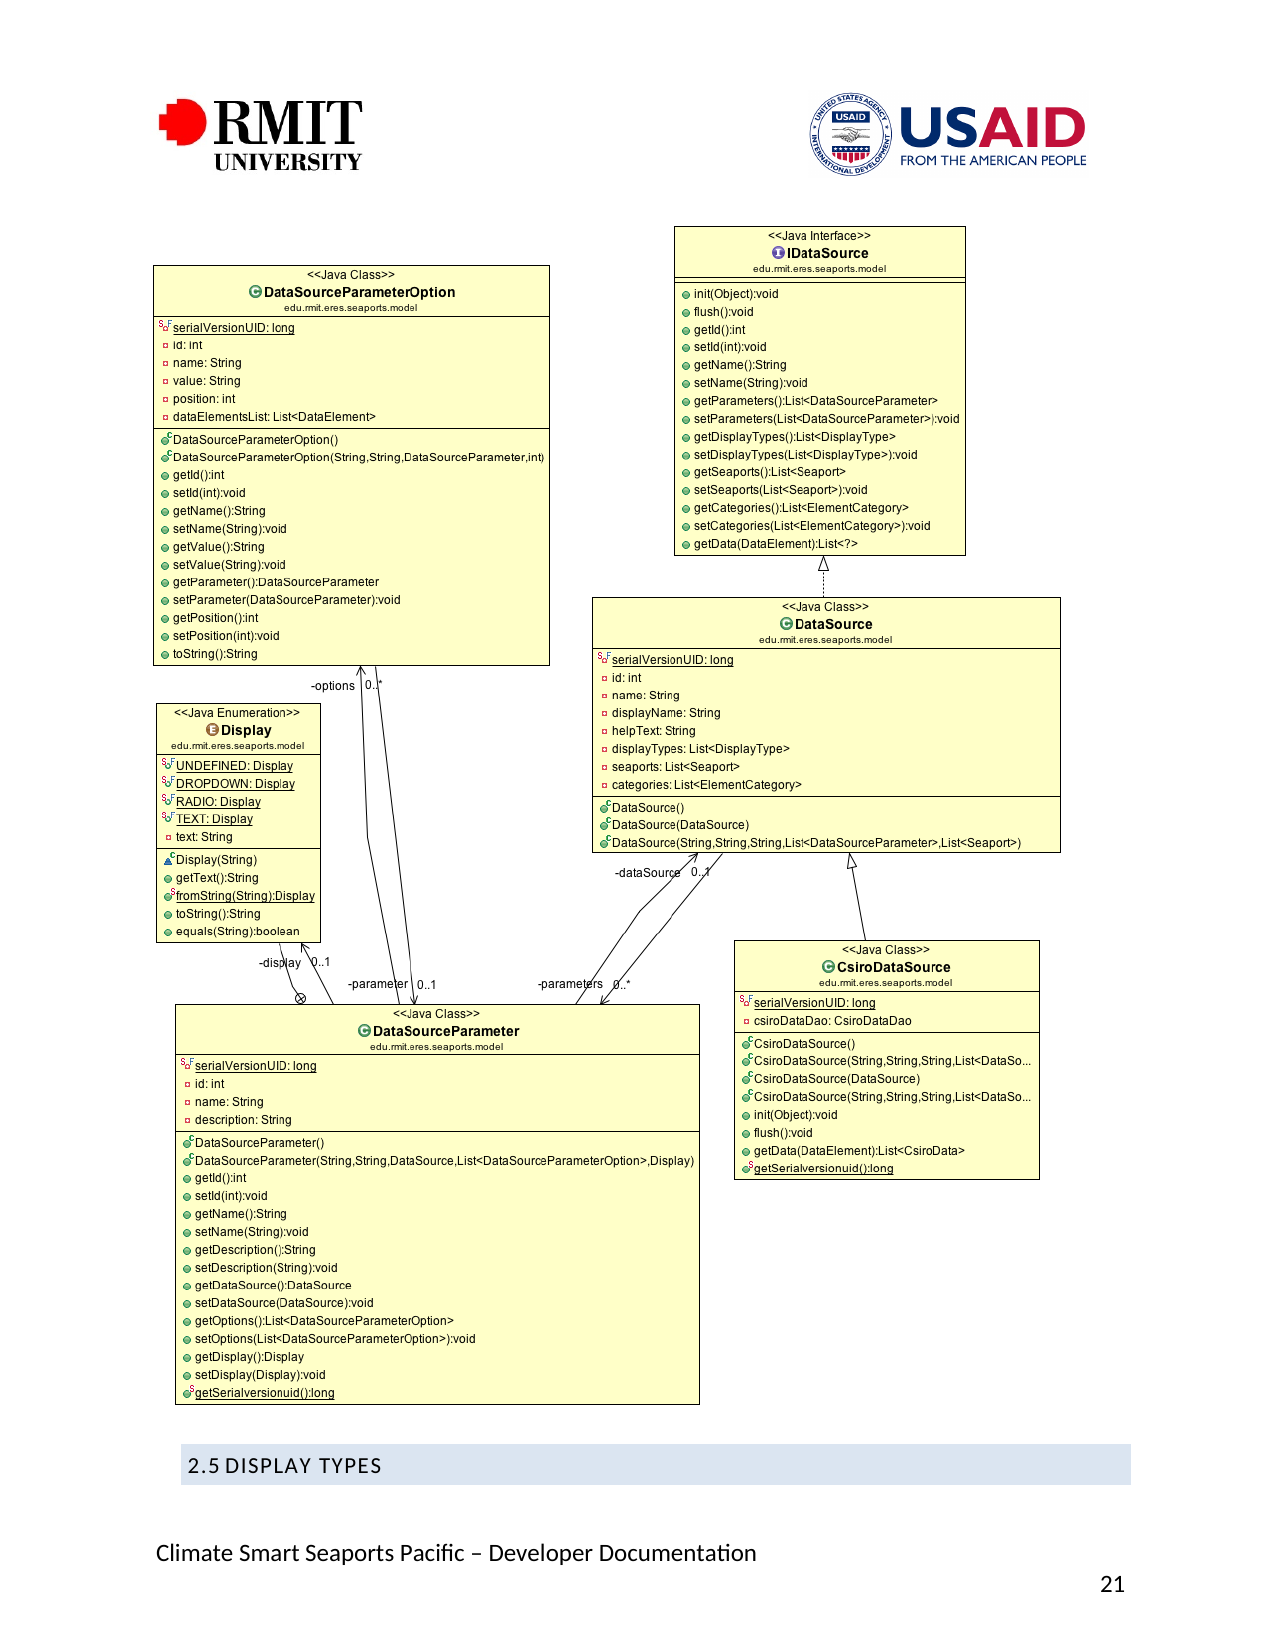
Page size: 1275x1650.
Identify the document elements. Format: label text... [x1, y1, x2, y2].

picture [150, 90, 382, 182]
picture [150, 223, 1063, 1407]
picture [808, 90, 1090, 178]
subtitle Display types [188, 1451, 1125, 1479]
